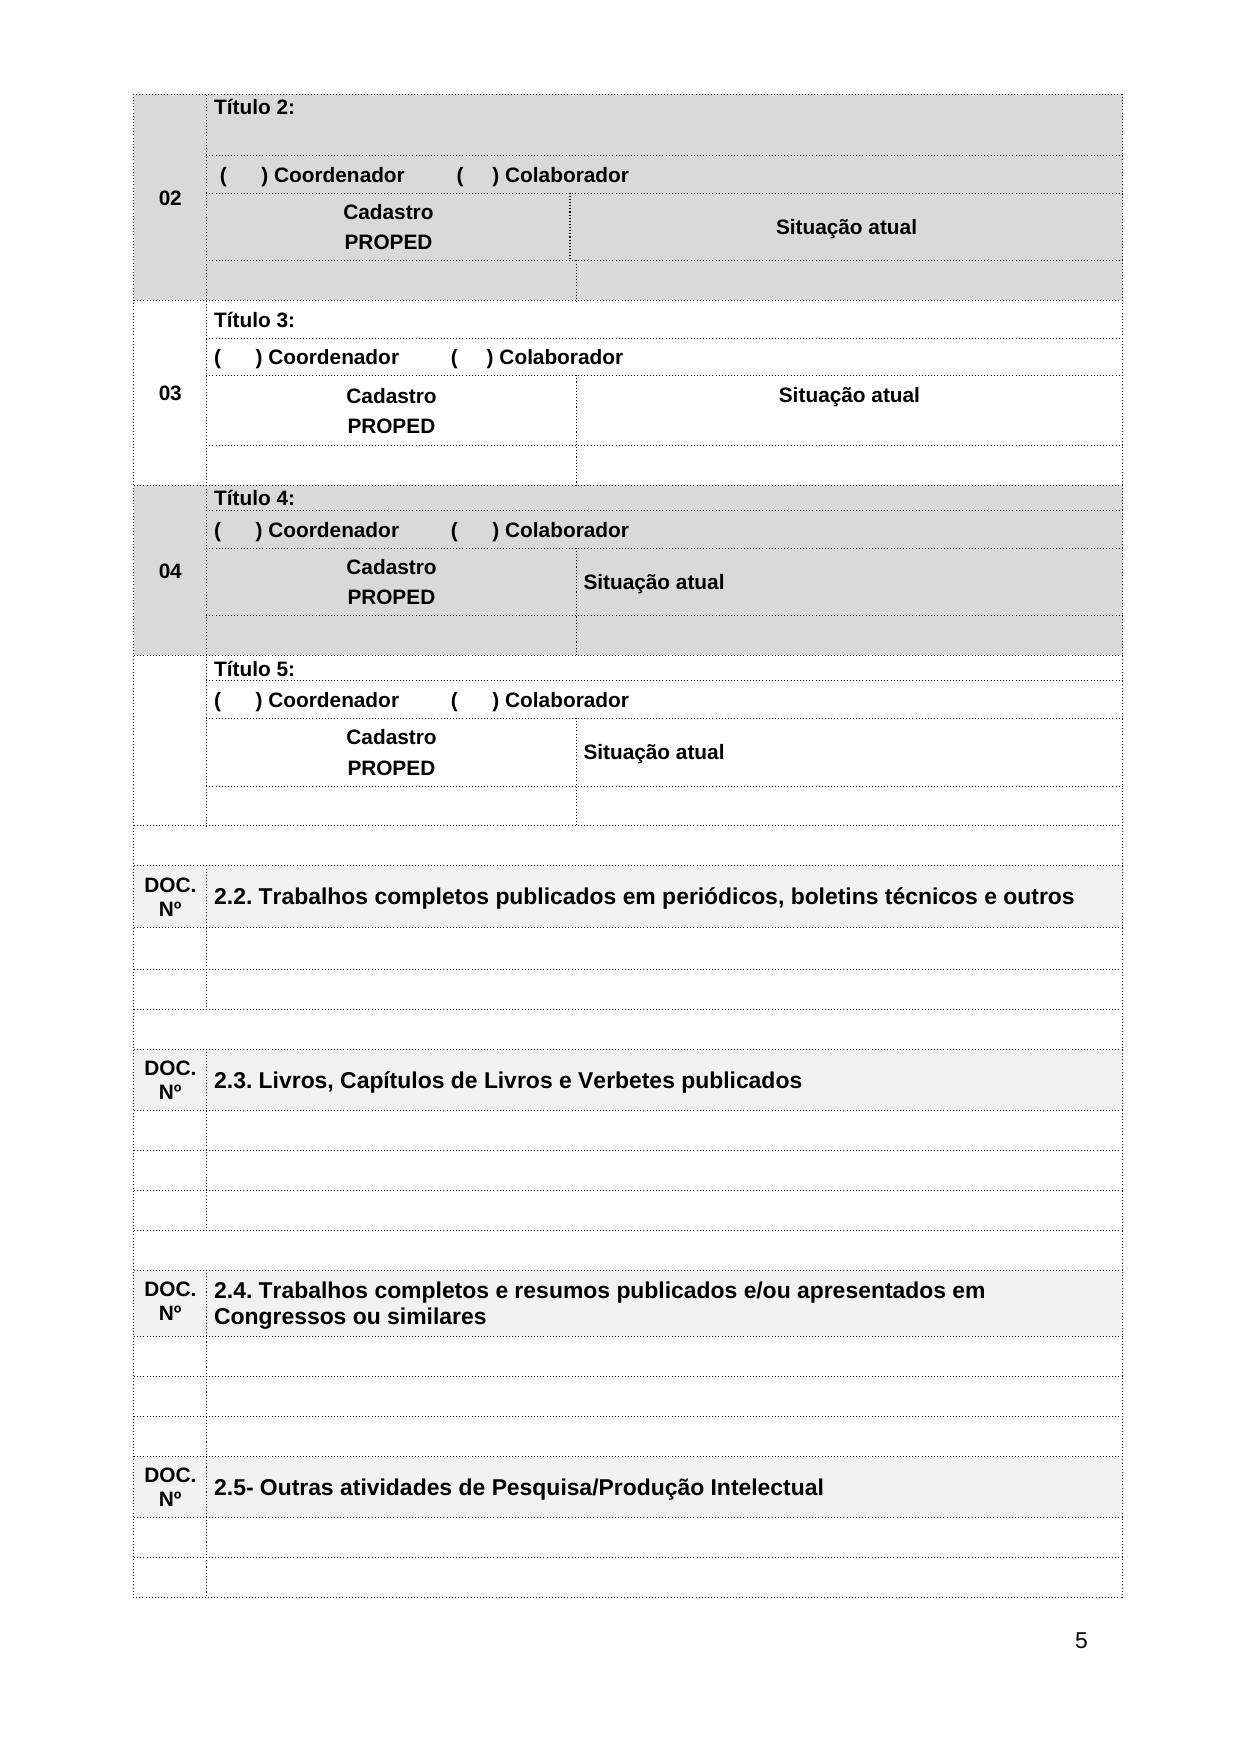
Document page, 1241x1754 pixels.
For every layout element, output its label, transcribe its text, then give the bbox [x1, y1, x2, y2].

table_cell [207, 1517, 1123, 1557]
table_cell [134, 1517, 207, 1557]
table_cell [134, 1557, 207, 1597]
table_cell [134, 1376, 207, 1416]
table_cell Título 5: [207, 655, 1123, 680]
table_cell Situação atual [570, 193, 1123, 260]
table_cell [134, 927, 207, 969]
table_cell [207, 786, 576, 825]
table_cell Título 2: [207, 94, 1123, 155]
table_cell [134, 1110, 207, 1150]
table_cell [207, 927, 1123, 969]
table_cell 2.4. Trabalhos completos e resumos publicados e/ou apresentados em Congressos ou similares [207, 1270, 1123, 1336]
table_cell Situação atual [576, 548, 1123, 615]
table_cell Título 4: [207, 485, 1123, 510]
table_cell [207, 260, 576, 300]
table_cell [207, 969, 1123, 1009]
table_cell 2.5- Outras atividades de Pesquisa/Produção Intelectual [207, 1456, 1123, 1517]
table_cell Situação atual [576, 718, 1123, 786]
table_cell [134, 1150, 207, 1190]
table_cell Cadastro PROPED [207, 718, 576, 786]
table_cell Título 3: [207, 300, 1123, 338]
table_cell ( ) Coordenador ( ) Colaborador [207, 510, 1123, 548]
table_cell 2.3. Livros, Capítulos de Livros e Verbetes publicados [207, 1049, 1123, 1110]
table_cell Situação atual [576, 375, 1123, 445]
table_cell [576, 260, 1123, 300]
table_cell [207, 615, 576, 655]
table_cell [207, 1190, 1123, 1230]
table_cell 04 [134, 485, 207, 655]
table_cell [207, 445, 576, 485]
table_cell [207, 1557, 1123, 1597]
table_cell [207, 1336, 1123, 1376]
table_cell [576, 445, 1123, 485]
table_cell [576, 786, 1123, 825]
table_cell ( ) Coordenador ( ) Colaborador [207, 338, 1123, 375]
table_cell [207, 1150, 1123, 1190]
table_cell [134, 1336, 207, 1376]
table_cell [134, 1230, 1123, 1269]
table_cell DOC. Nº [134, 1049, 207, 1110]
table_cell 2.2. Trabalhos completos publicados em periódicos, boletins técnicos e outros [207, 865, 1123, 927]
table_cell [207, 1376, 1123, 1416]
table_cell Cadastro PROPED [207, 548, 576, 615]
table_cell [134, 1190, 207, 1230]
table_cell [207, 1416, 1123, 1456]
table_cell Cadastro PROPED [207, 193, 570, 260]
table_cell Cadastro PROPED [207, 375, 576, 445]
table_cell [134, 1009, 1123, 1048]
table_cell [207, 1110, 1123, 1150]
table_cell [134, 1416, 207, 1456]
table_cell ( ) Coordenador ( ) Colaborador [207, 680, 1123, 718]
table_cell 03 [134, 300, 207, 485]
table_cell DOC. Nº [134, 1270, 207, 1336]
table_cell [134, 969, 207, 1009]
table_cell 02 [134, 94, 207, 300]
table_cell DOC. Nº [134, 865, 207, 927]
table_cell [134, 825, 1123, 865]
table_cell DOC. Nº [134, 1456, 207, 1517]
table_cell ( ) Coordenador ( ) Colaborador [207, 155, 1123, 193]
table_cell [134, 655, 207, 825]
table_cell [576, 615, 1123, 655]
